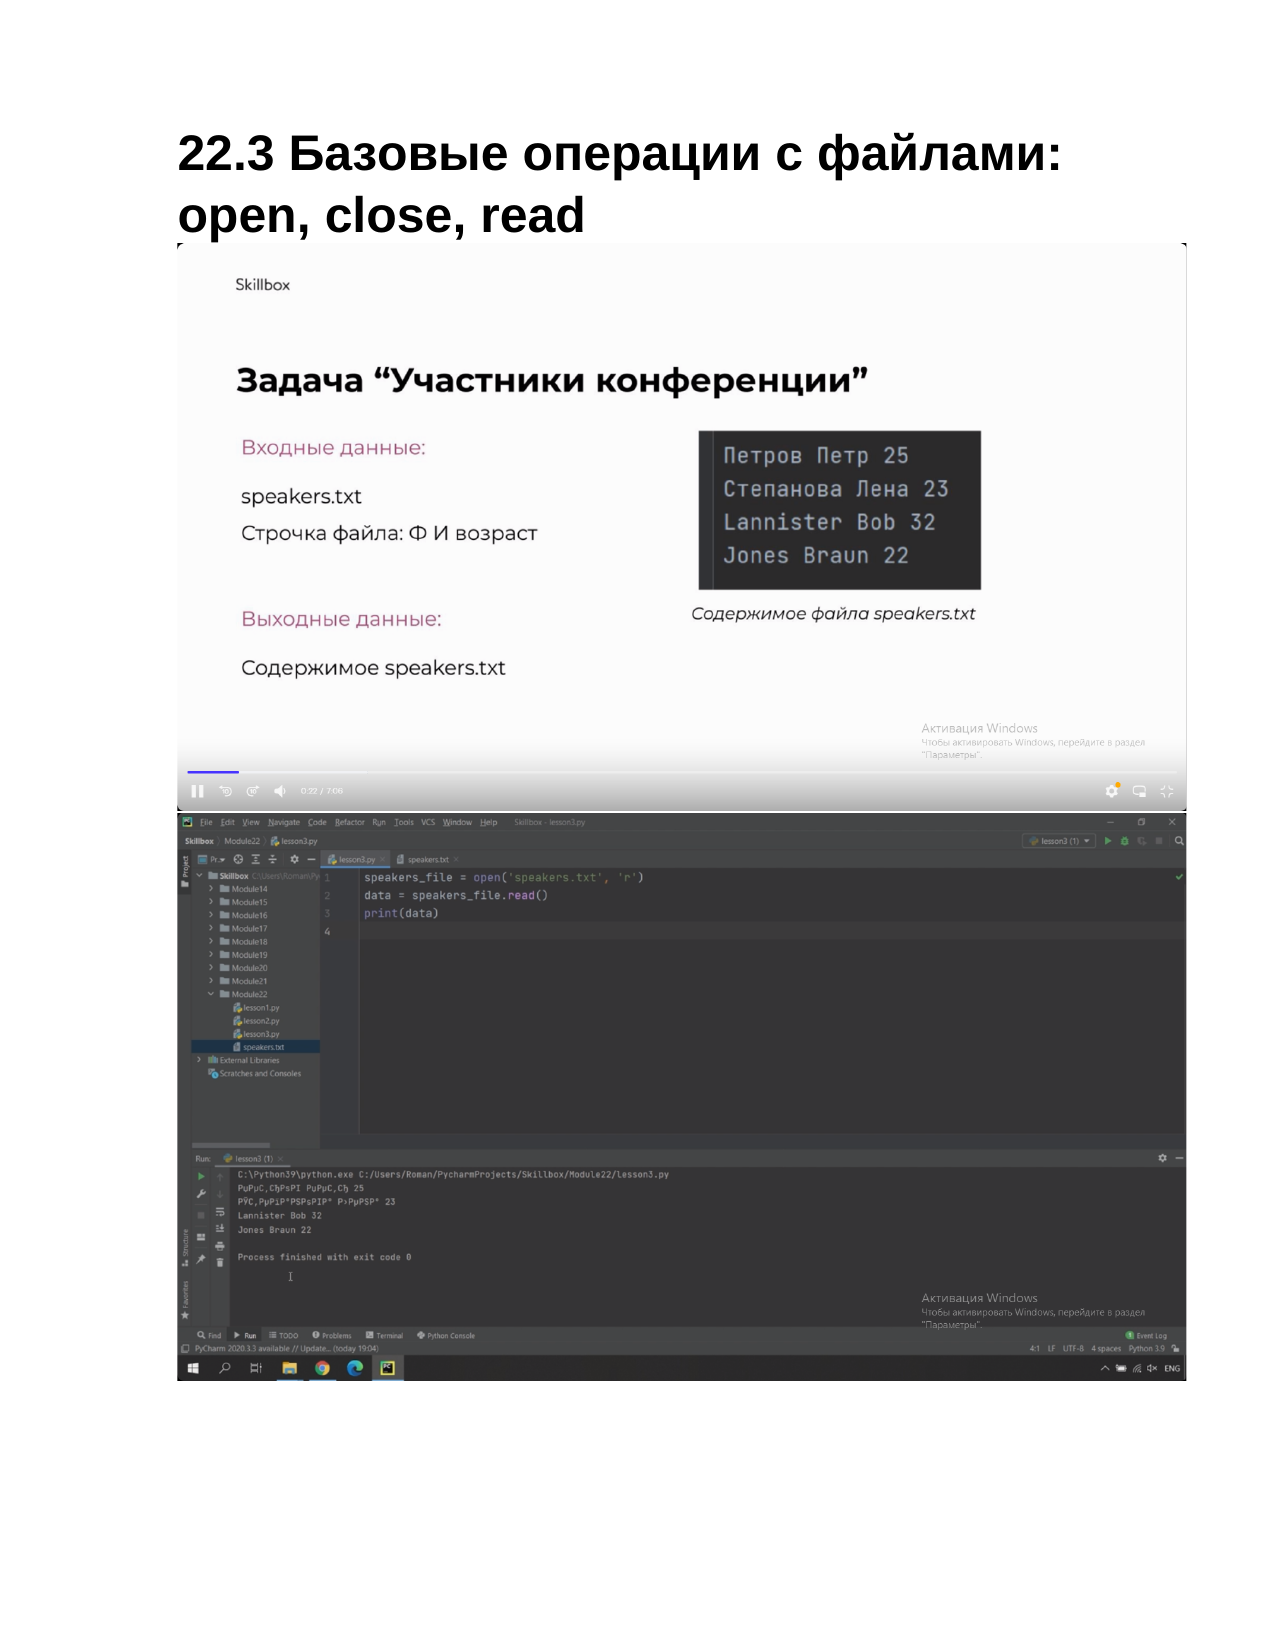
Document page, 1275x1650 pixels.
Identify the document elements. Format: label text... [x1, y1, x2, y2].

text 22.3 Базовые операции с файлами: open, close, read [177, 118, 1186, 243]
picture [177, 813, 1187, 1381]
picture [177, 243, 1187, 811]
